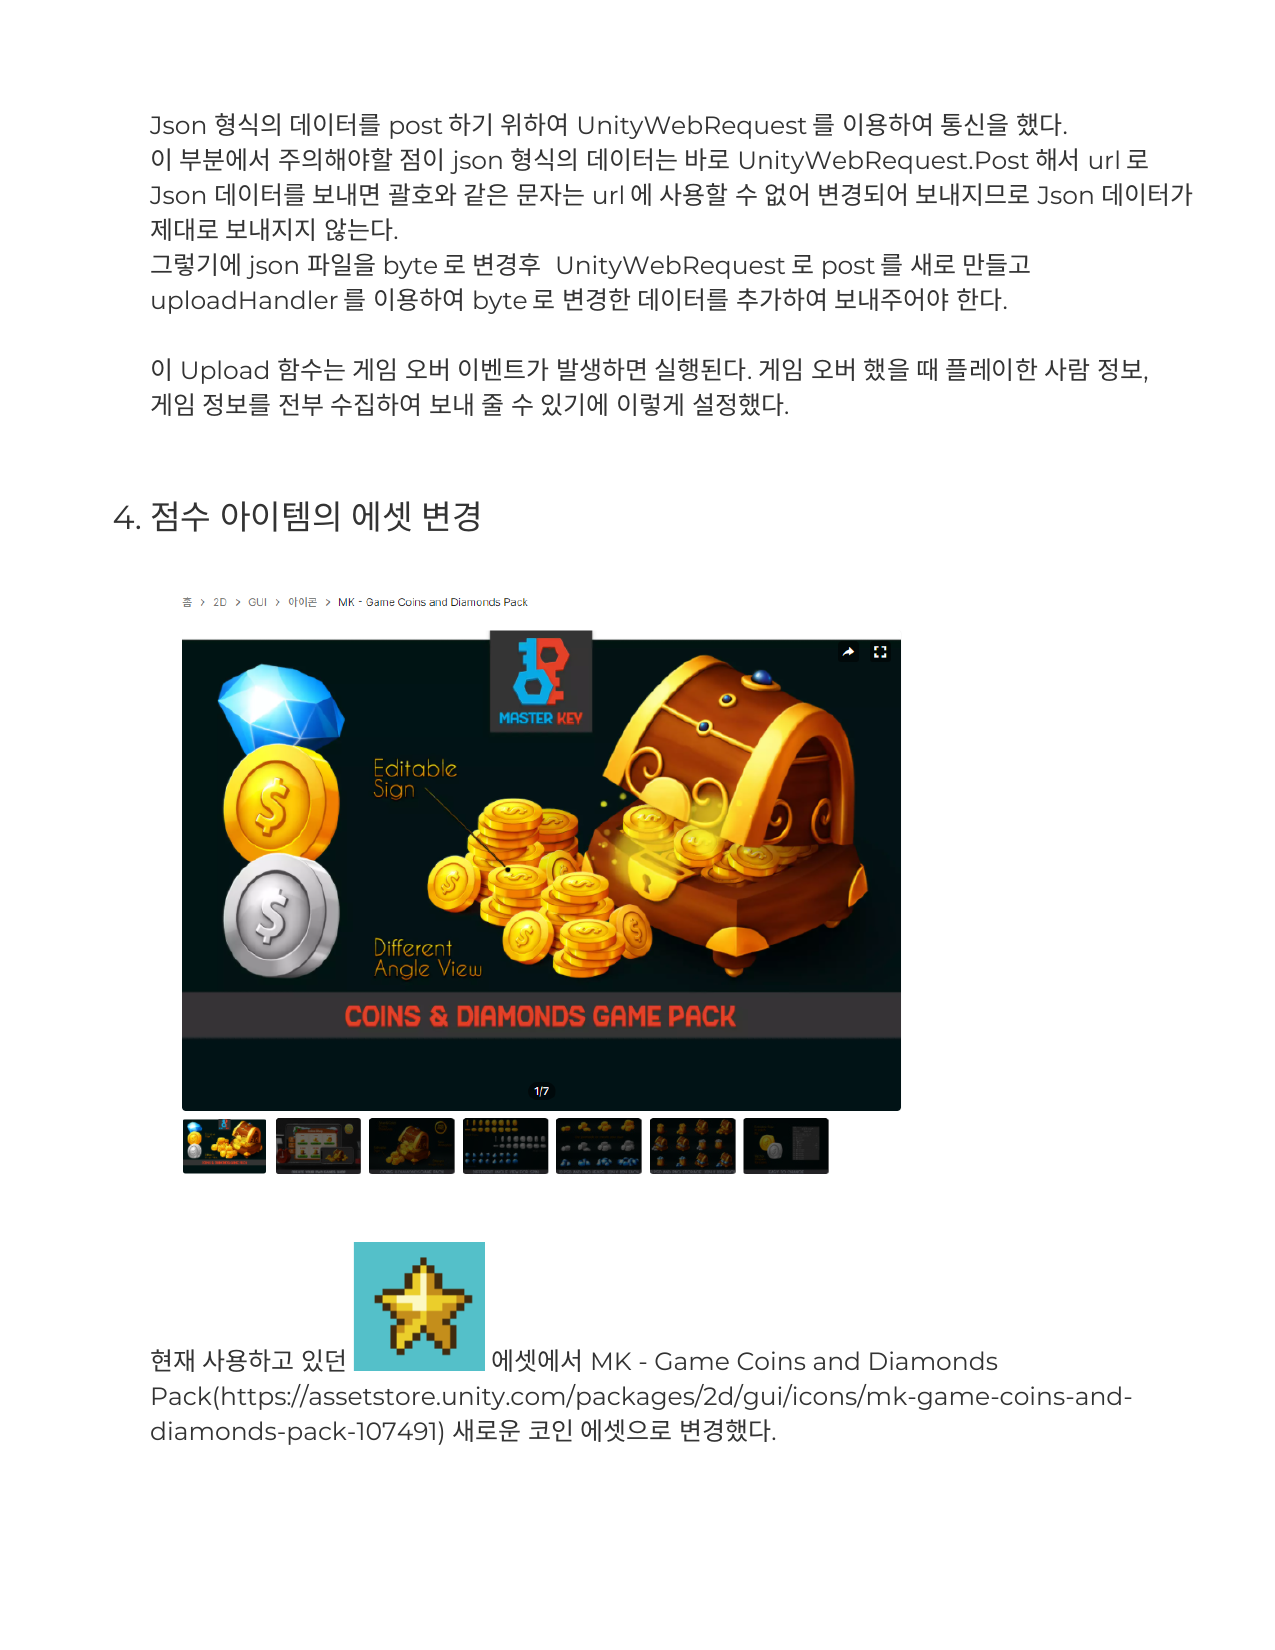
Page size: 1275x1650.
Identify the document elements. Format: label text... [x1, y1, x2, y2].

picture [150, 585, 909, 1204]
text 현재 사용하고 있던 에셋에서 MK - Game Coins and Diamonds Pack(https://assetstore.unity.com/packages/2d/gui/icons/mk-game-coins-and-diamonds-pack-107491) 새로운 코인 에셋으로 변경했다. [150, 1243, 1200, 1447]
text 이 Upload 함수는 게임 오버 이벤트가 발생하면 실행된다. 게임 오버 했을 때 플레이한 사람 정보, 게임 정보를 전부 수집하여 보내 줄 수 있기에 이렇게 설정했다. [150, 355, 1200, 421]
picture [353, 1242, 485, 1371]
subtitle 점수 아이템의 에셋 변경 [112, 497, 1200, 538]
text 이 부분에서 주의해야할 점이 json 형식의 데이터는 바로 UnityWebRequest.Post해서 url로 Json 데이터를 보내면 괄호와 같은 문자는 url에 사용할 수 없어 변경되어 보내지므로 Json 데이터가 제대로 보내지지 않는다. [150, 145, 1200, 246]
text 그렇기에 json 파일을 byte로 변경후 UnityWebRequest로 post를 새로 만들고 uploadHandler를 이용하여 byte로 변경한 데이터를 추가하여 보내주어야 한다. [150, 250, 1200, 316]
text Json 형식의 데이터를 post하기 위하여 UnityWebRequest를 이용하여 통신을 했다. [150, 110, 1200, 141]
